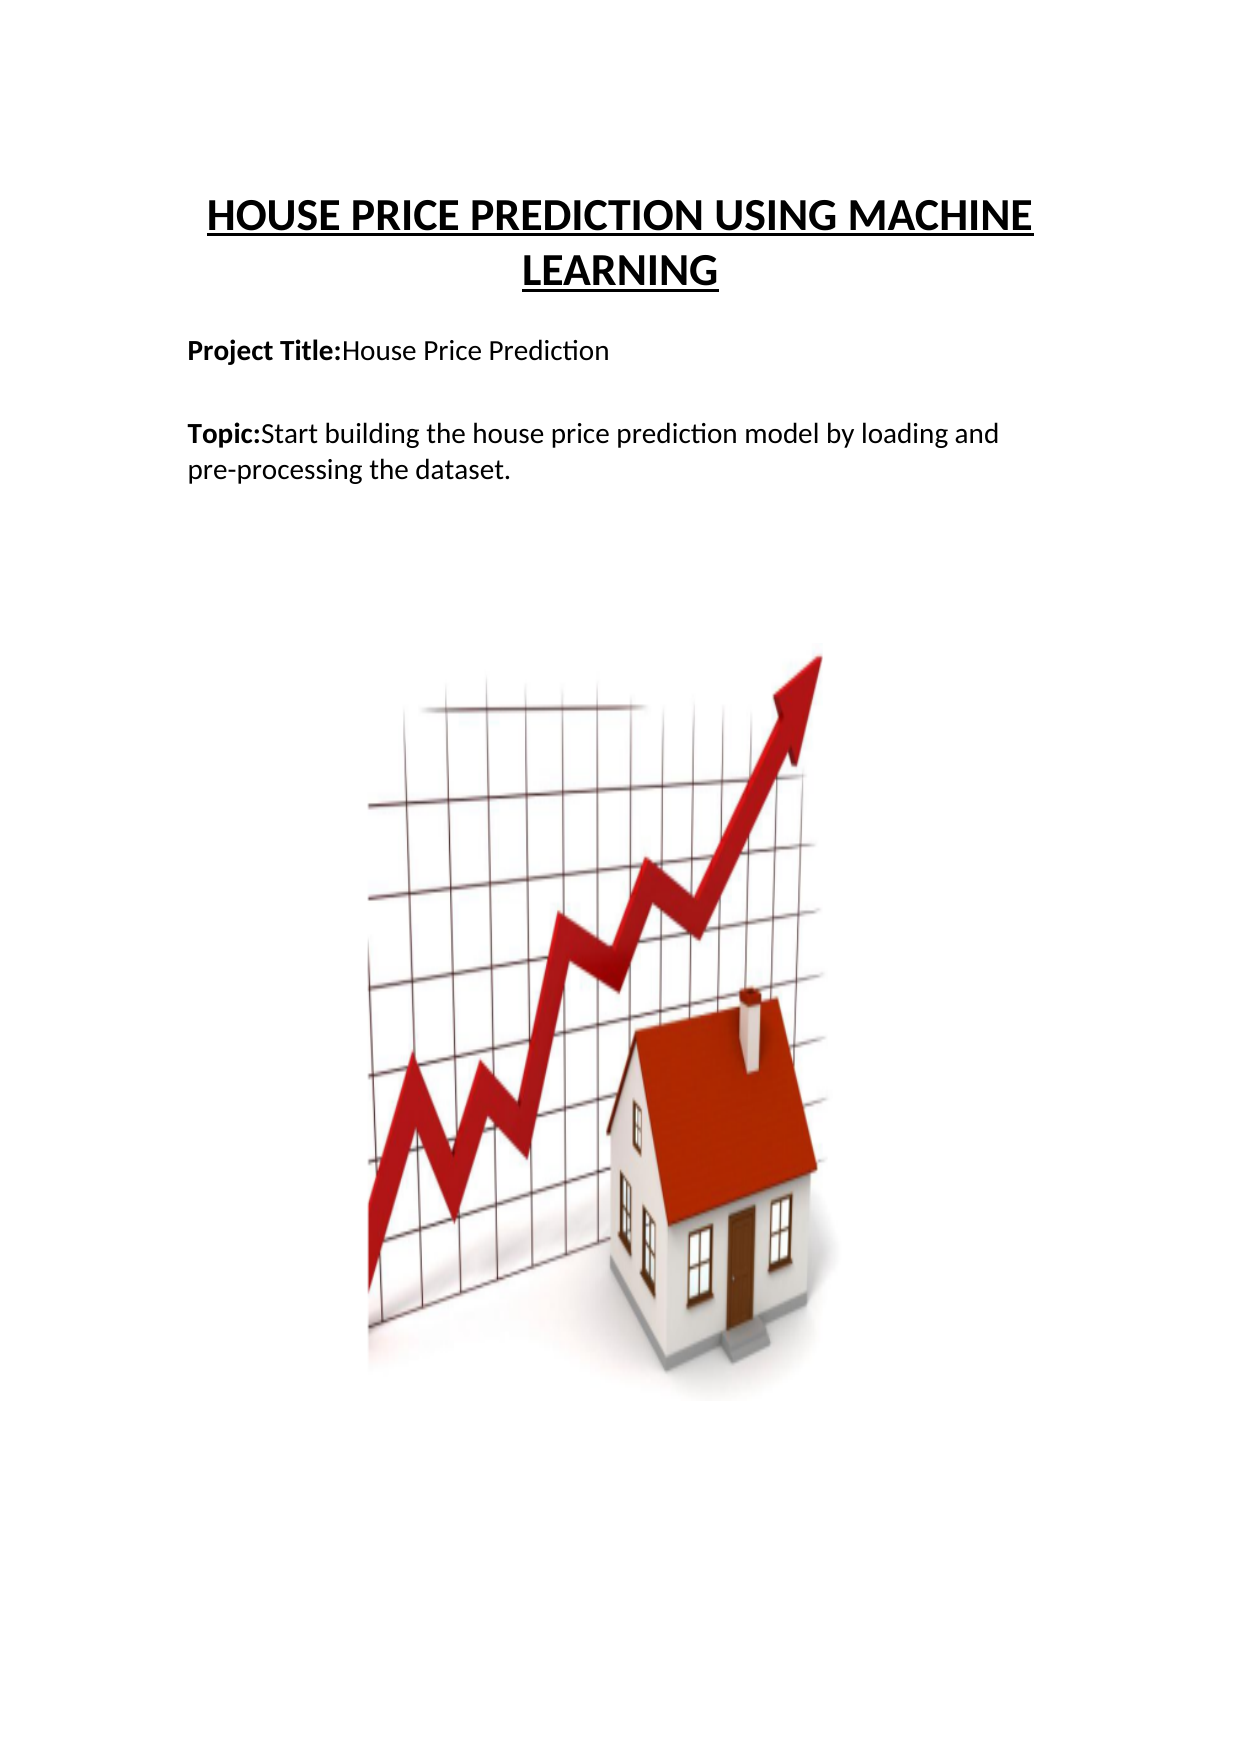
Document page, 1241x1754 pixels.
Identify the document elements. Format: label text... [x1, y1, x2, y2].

picture [187, 643, 1053, 1401]
subtitle Topic:Start building the house price prediction model by loading and pre-processing the dataset. [187, 415, 1053, 487]
subtitle Project Title:House Price Prediction [187, 332, 1053, 367]
subtitle HOUSE PRICE PREDICTION USING MACHINE LEARNING [187, 185, 1053, 297]
